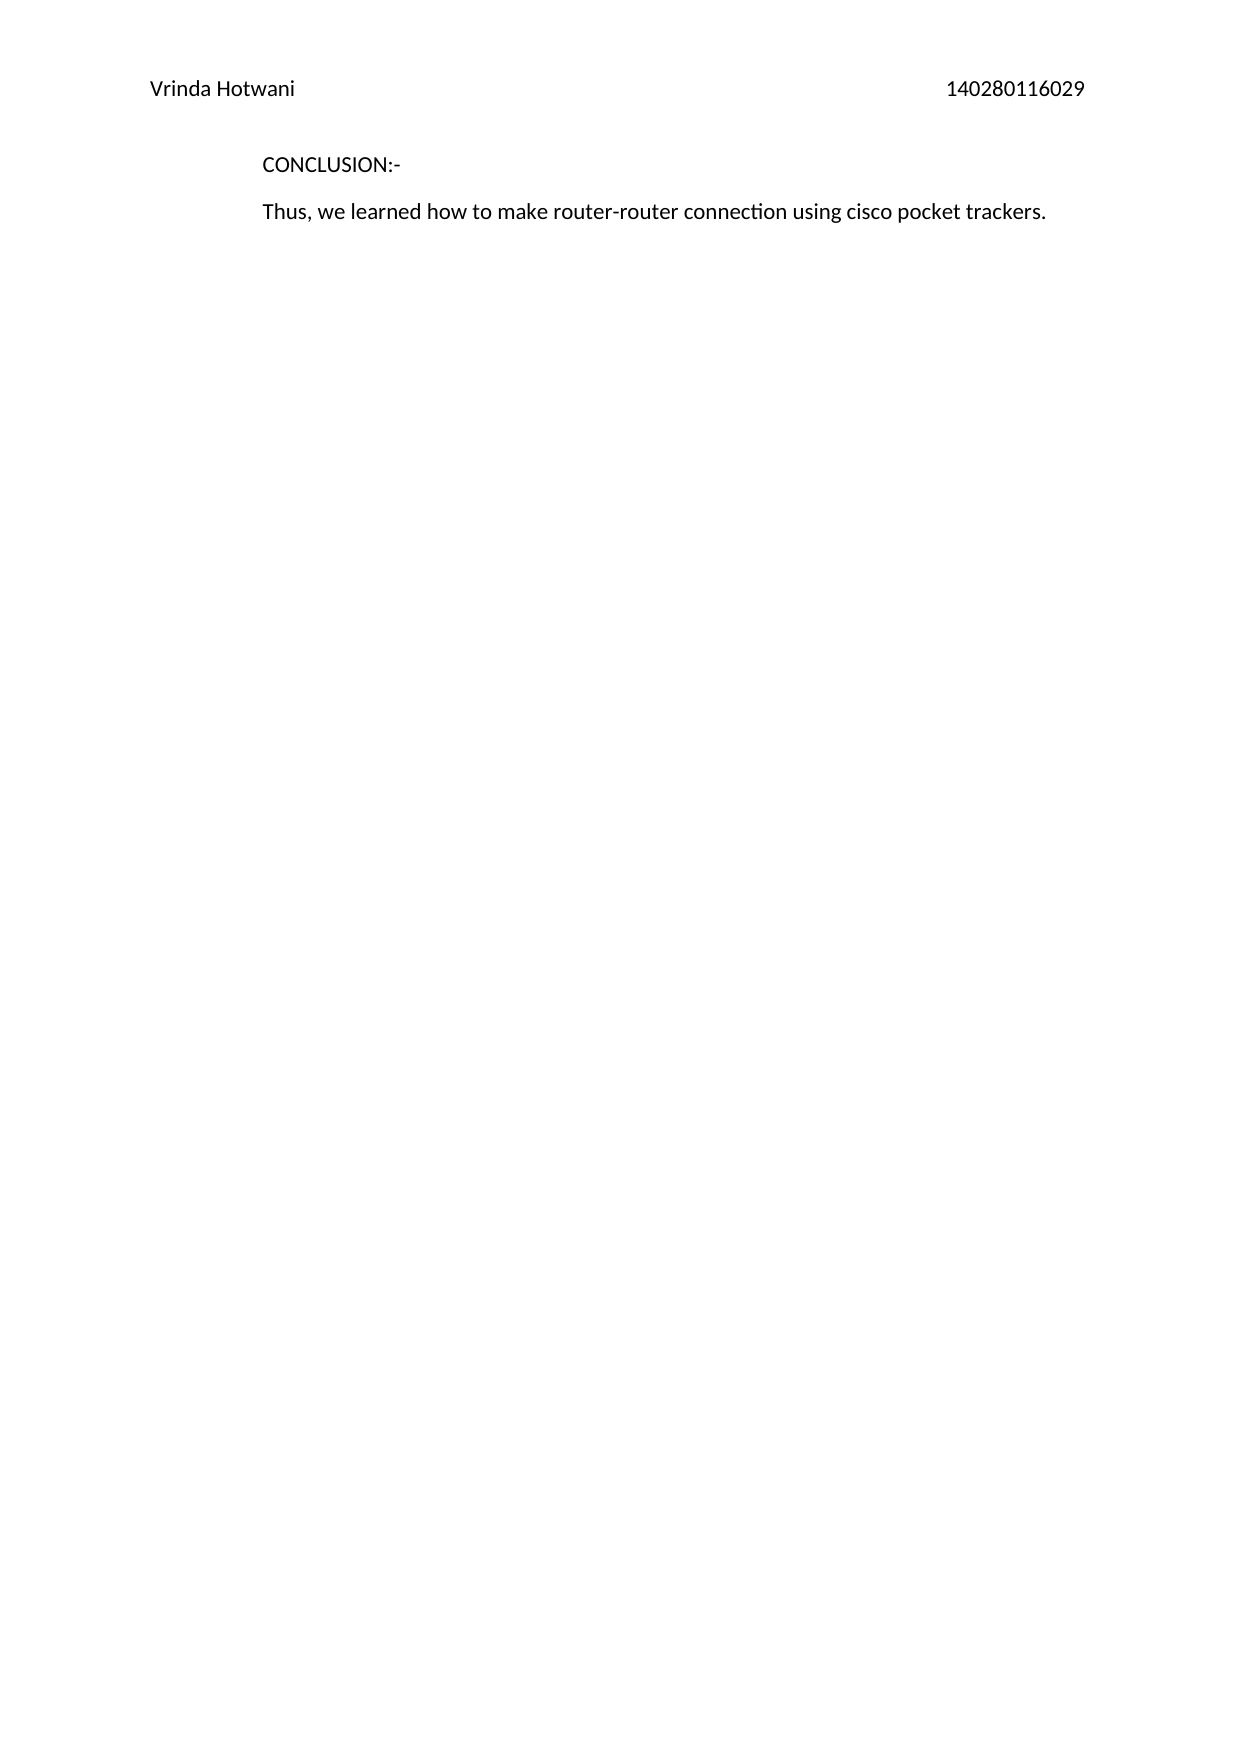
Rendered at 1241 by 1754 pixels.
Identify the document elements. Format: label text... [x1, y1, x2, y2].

text Thus, we learned how to make router-router connection using cisco pocket trackers. [262, 197, 1090, 225]
text CONCLUSION:- [262, 150, 1090, 178]
